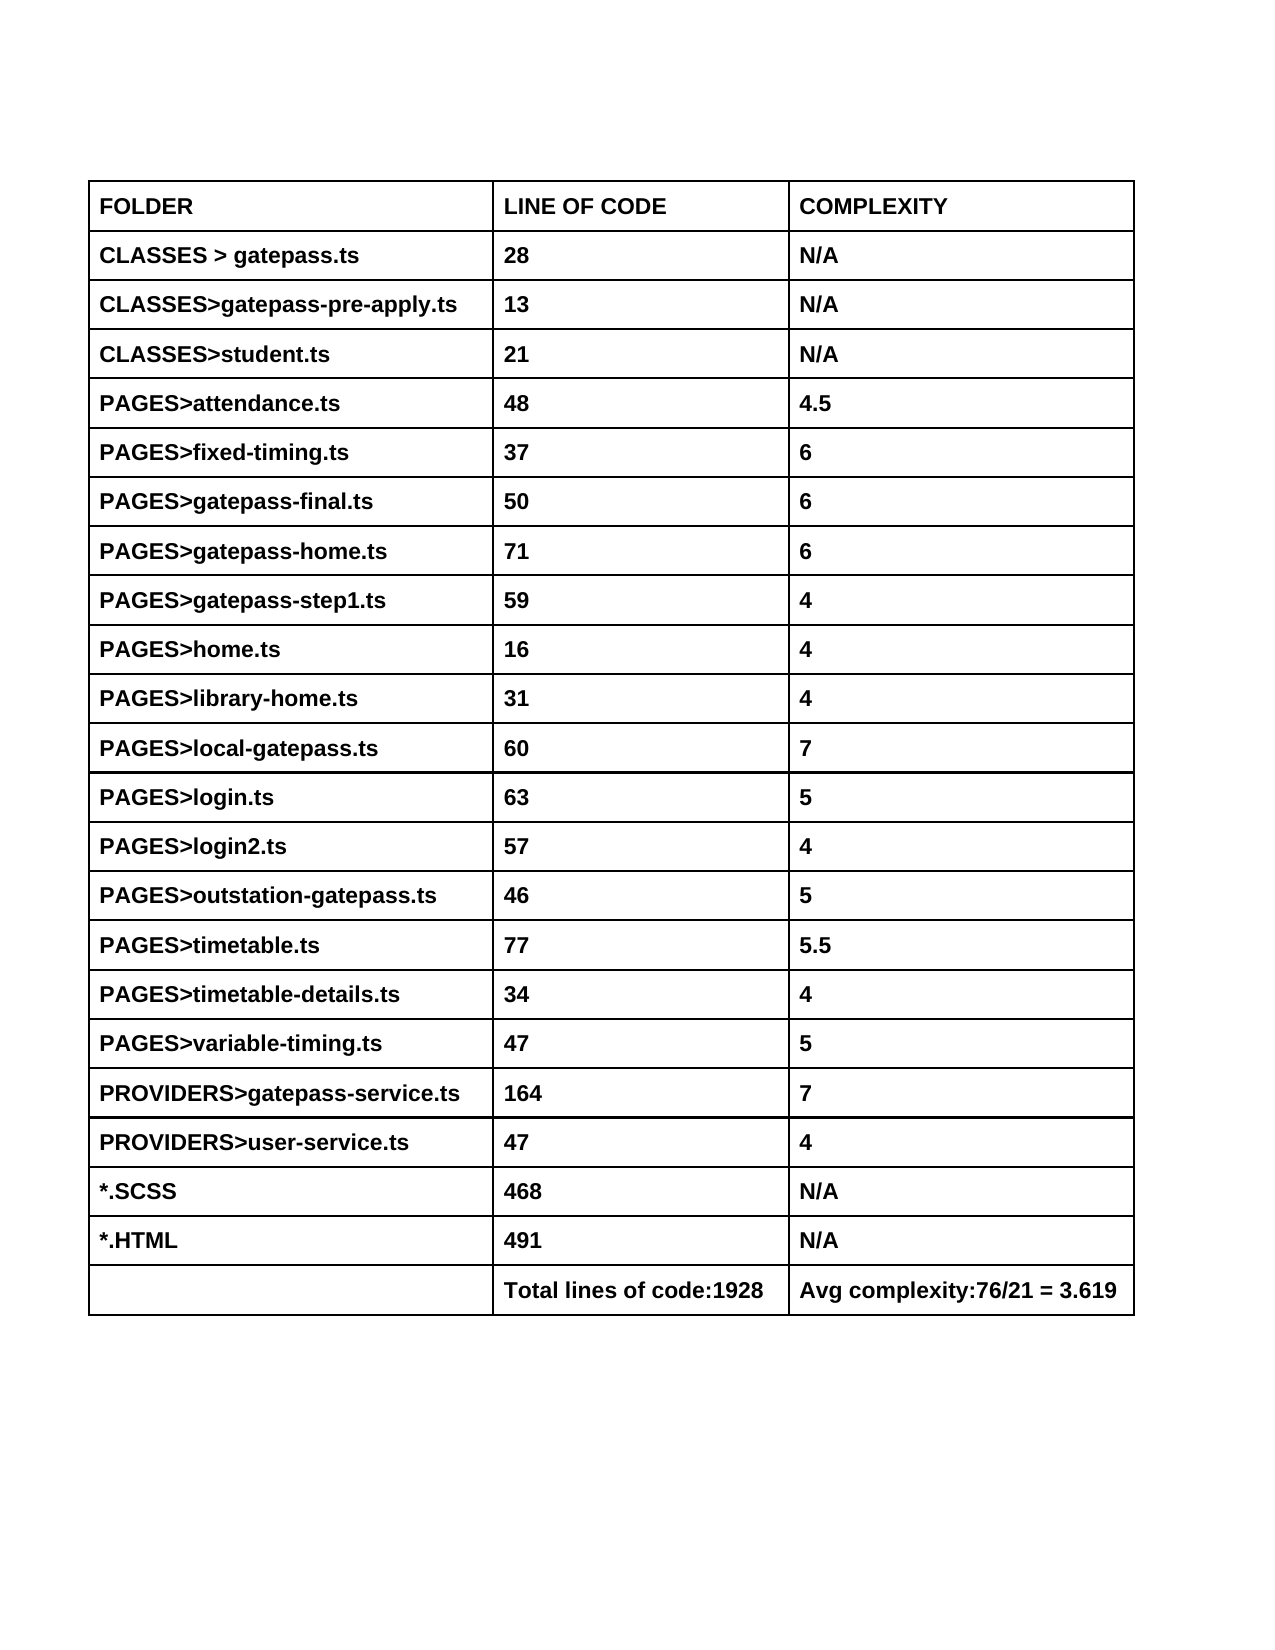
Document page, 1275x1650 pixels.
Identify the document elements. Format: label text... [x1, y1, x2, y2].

table_cell 60 [494, 724, 788, 771]
table_cell 31 [494, 675, 788, 722]
table_cell 50 [494, 478, 788, 525]
table_cell PAGES>attendance.ts [90, 379, 492, 427]
table_cell *.HTML [90, 1217, 492, 1264]
table_cell 57 [494, 823, 788, 870]
table_cell PAGES>login2.ts [90, 823, 492, 870]
table_cell PAGES>gatepass-final.ts [90, 478, 492, 525]
table_cell 4 [790, 675, 1133, 722]
table_cell Avg complexity:76/21 = 3.619 [790, 1266, 1133, 1313]
table_cell PAGES>fixed-timing.ts [90, 429, 492, 476]
table_cell Total lines of code:1928 [494, 1266, 788, 1313]
table_cell PAGES>timetable.ts [90, 921, 492, 968]
table_cell CLASSES > gatepass.ts [90, 232, 492, 279]
table_cell PAGES>home.ts [90, 626, 492, 673]
table_cell 21 [494, 330, 788, 377]
table_cell N/A [790, 1217, 1133, 1264]
table_cell 63 [494, 774, 788, 821]
table_cell 5.5 [790, 921, 1133, 968]
table_cell 4 [790, 626, 1133, 673]
table_cell *.SCSS [90, 1168, 492, 1215]
table_cell CLASSES>gatepass-pre-apply.ts [90, 281, 492, 328]
table_cell 71 [494, 527, 788, 574]
table_cell 46 [494, 872, 788, 919]
table_cell N/A [790, 281, 1133, 328]
table_header LINE OF CODE [494, 182, 788, 229]
table_cell 13 [494, 281, 788, 328]
table_cell 491 [494, 1217, 788, 1264]
table_cell 5 [790, 872, 1133, 919]
table_cell 468 [494, 1168, 788, 1215]
table_header COMPLEXITY [790, 182, 1133, 229]
table_cell 34 [494, 971, 788, 1018]
table_cell PAGES>variable-timing.ts [90, 1020, 492, 1067]
table_cell CLASSES>student.ts [90, 330, 492, 377]
table_cell 77 [494, 921, 788, 968]
table_cell N/A [790, 1168, 1133, 1215]
table_cell 4 [790, 576, 1133, 624]
table_cell 6 [790, 527, 1133, 574]
table_cell PROVIDERS>user-service.ts [90, 1119, 492, 1166]
table_cell 16 [494, 626, 788, 673]
table_cell PAGES>gatepass-step1.ts [90, 576, 492, 624]
table_cell N/A [790, 232, 1133, 279]
table_cell 4.5 [790, 379, 1133, 427]
table_cell 59 [494, 576, 788, 624]
table_cell PAGES>local-gatepass.ts [90, 724, 492, 771]
table_cell 4 [790, 823, 1133, 870]
table_cell PAGES>login.ts [90, 774, 492, 821]
table_cell 28 [494, 232, 788, 279]
table_cell 6 [790, 429, 1133, 476]
table_cell 4 [790, 971, 1133, 1018]
table_cell 47 [494, 1020, 788, 1067]
table_cell PROVIDERS>gatepass-service.ts [90, 1069, 492, 1116]
table_cell 48 [494, 379, 788, 427]
table_cell PAGES>timetable-details.ts [90, 971, 492, 1018]
table_cell PAGES>outstation-gatepass.ts [90, 872, 492, 919]
table_cell 6 [790, 478, 1133, 525]
table_cell N/A [790, 330, 1133, 377]
table_cell 4 [790, 1119, 1133, 1166]
table_cell PAGES>library-home.ts [90, 675, 492, 722]
table_cell PAGES>gatepass-home.ts [90, 527, 492, 574]
table_cell 7 [790, 1069, 1133, 1116]
table_cell 47 [494, 1119, 788, 1166]
table_cell 164 [494, 1069, 788, 1116]
table_cell 5 [790, 774, 1133, 821]
table_header FOLDER [90, 182, 492, 229]
table_cell 7 [790, 724, 1133, 771]
table_cell 37 [494, 429, 788, 476]
table_cell 5 [790, 1020, 1133, 1067]
table_cell [90, 1266, 492, 1313]
